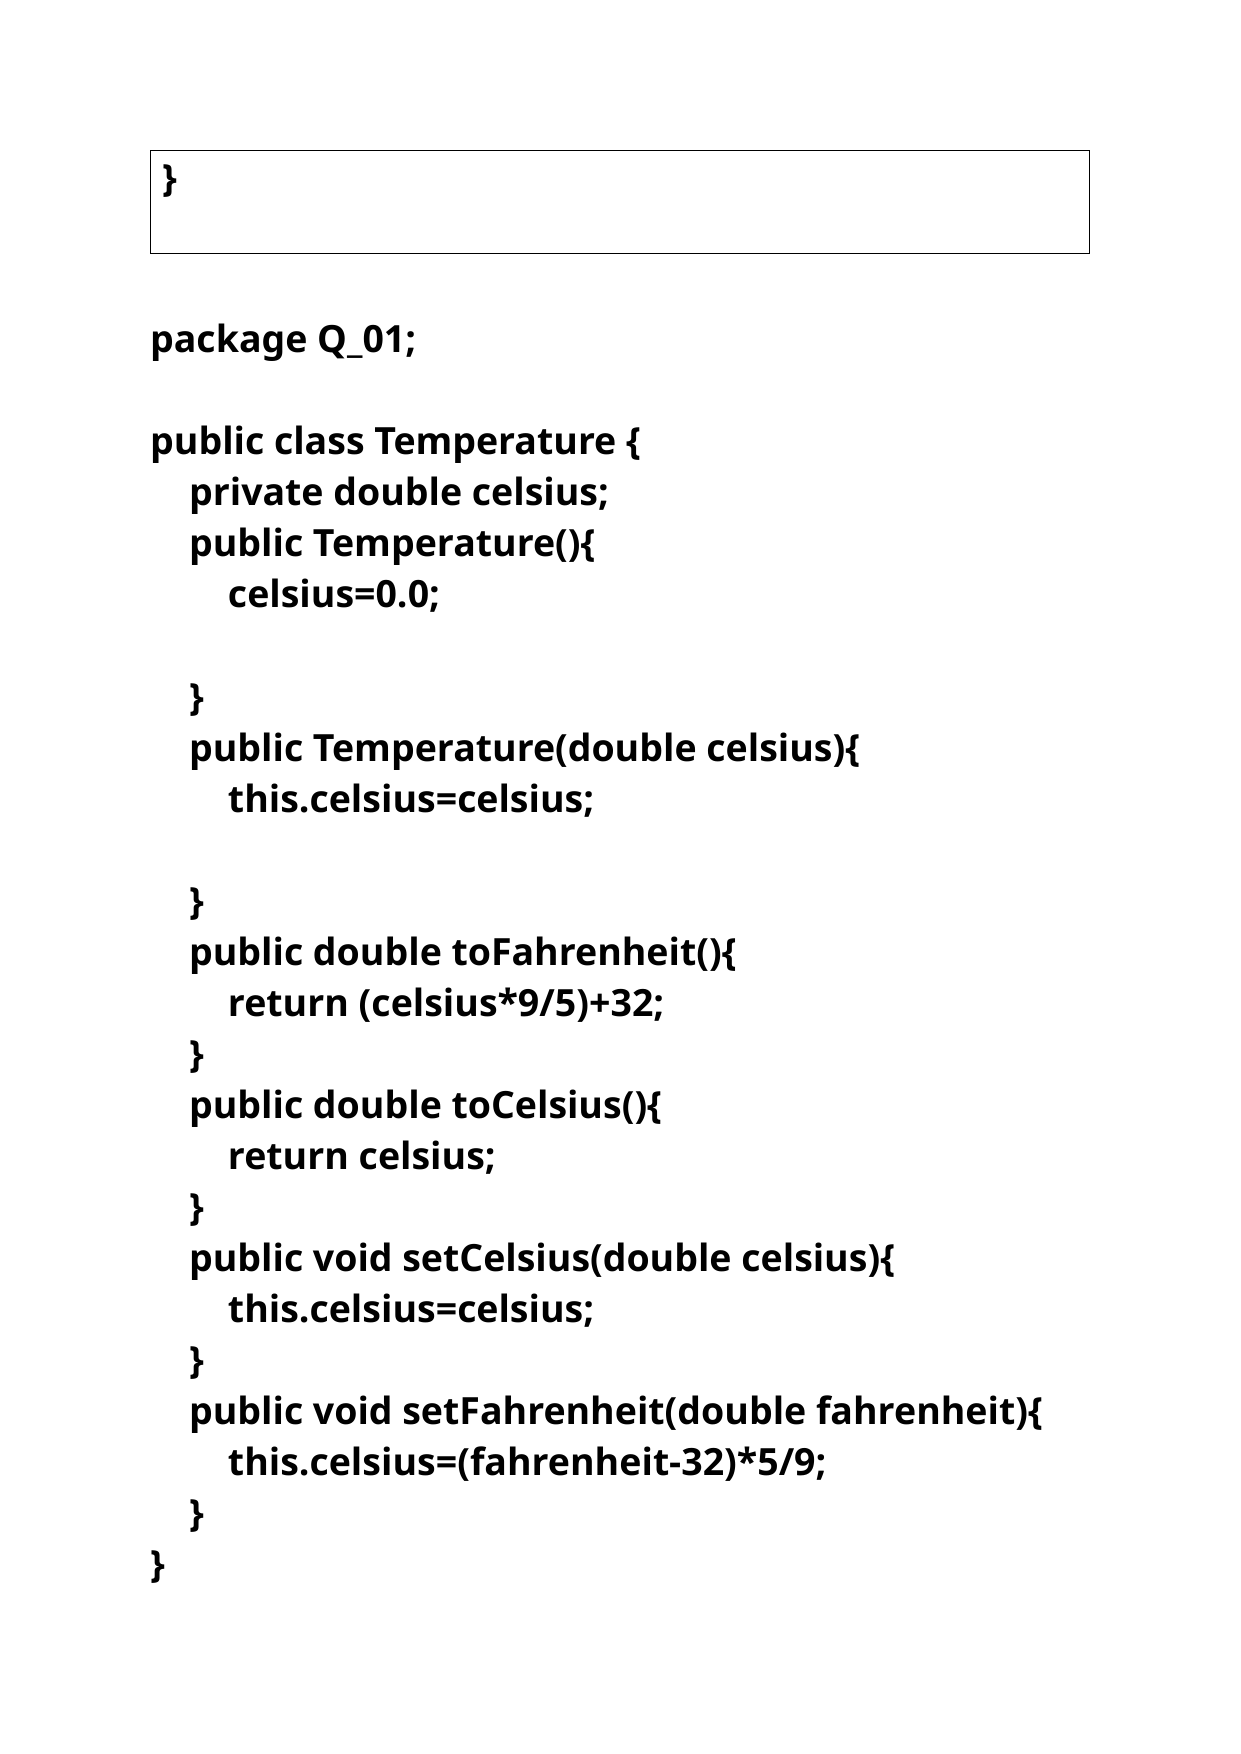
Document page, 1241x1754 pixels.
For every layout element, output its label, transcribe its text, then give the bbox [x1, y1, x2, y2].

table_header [151, 151, 1089, 253]
text package Q_01; public class Temperature { private double celsius; public Temperature(){ celsius=0.0; } public Temperature(double celsius){ this.celsius=celsius; } public double toFahrenheit(){ return (celsius*9/5)+32; } public double toCelsius(){ return celsius; } public void setCelsius(double celsius){ this.celsius=celsius; } public void setFahrenheit(double fahrenheit){ this.celsius=(fahrenheit-32)*5/9; } } [150, 312, 1090, 1588]
